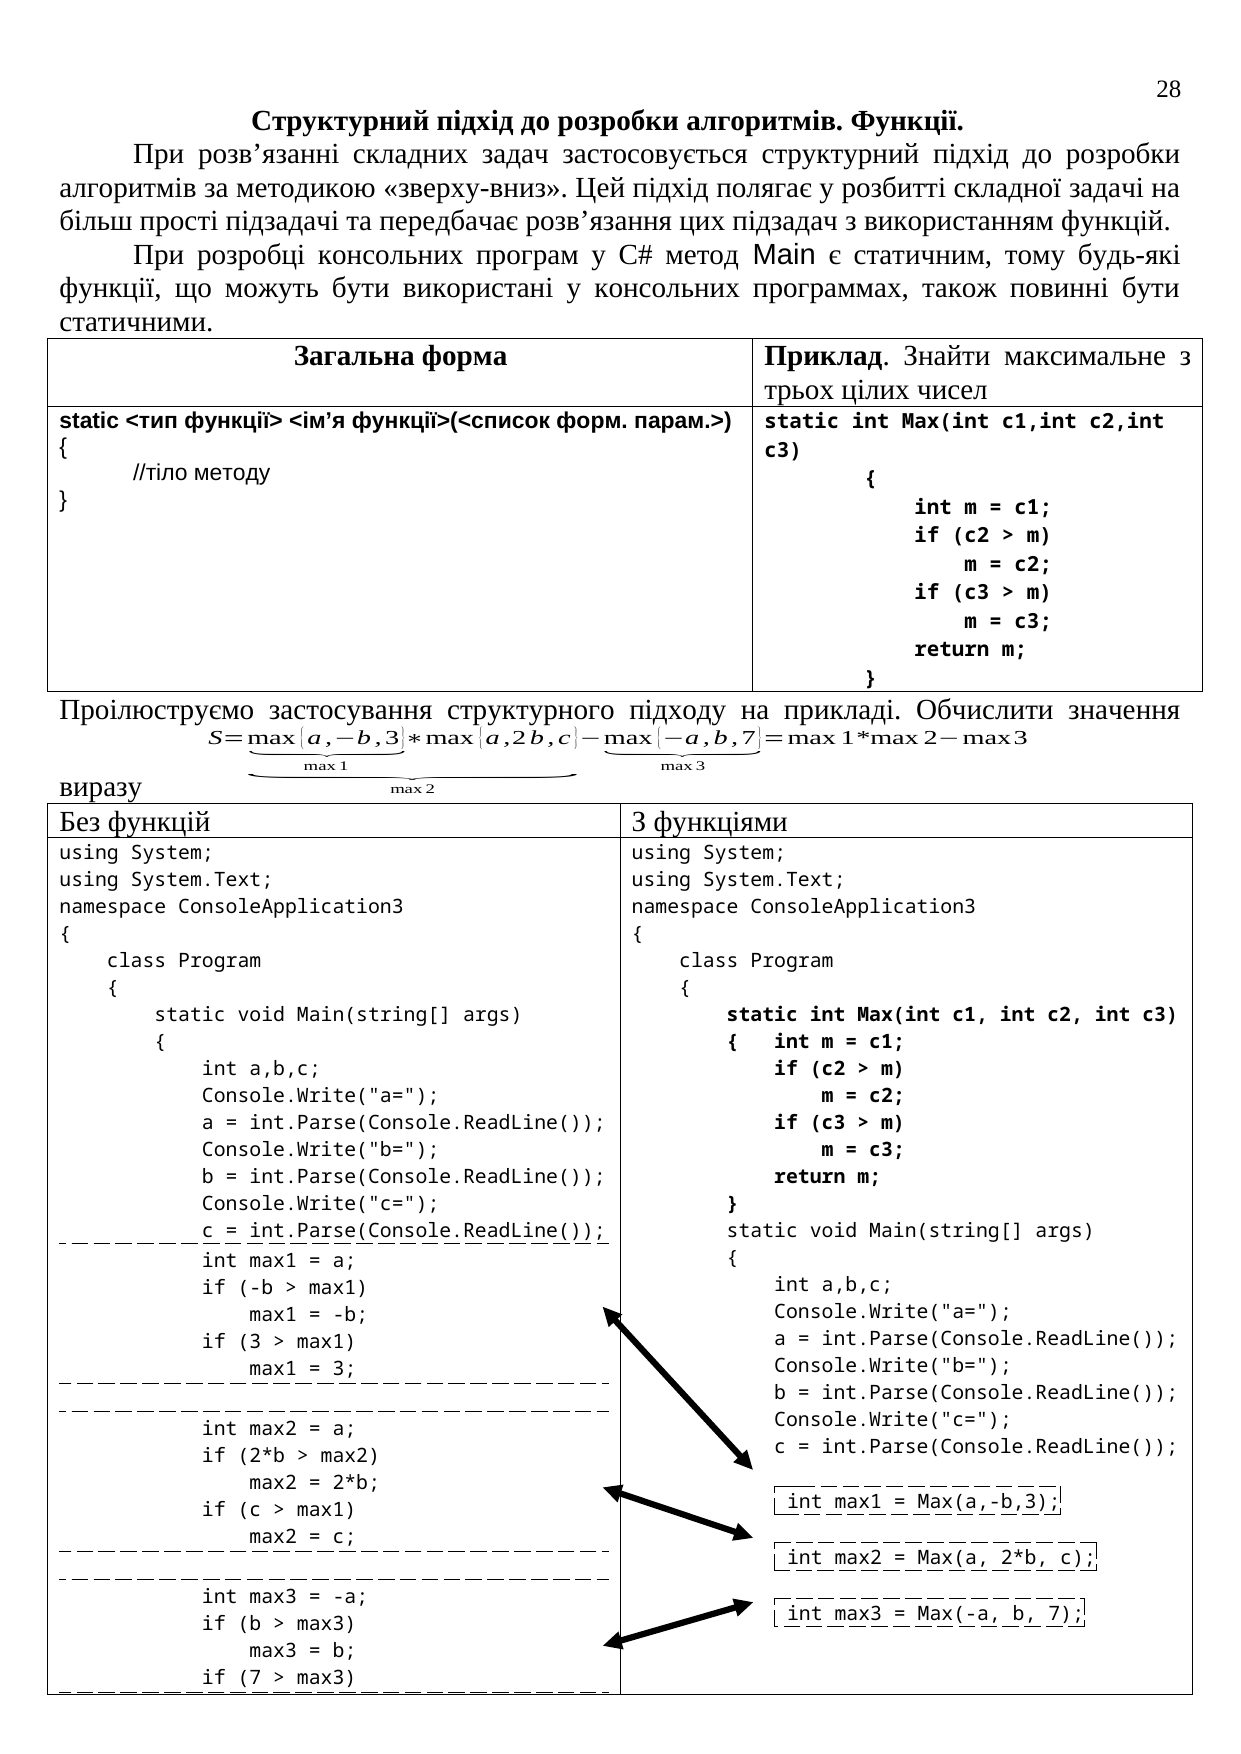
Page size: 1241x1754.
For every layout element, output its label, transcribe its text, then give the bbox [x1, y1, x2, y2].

table_header З функціями [621, 804, 1192, 837]
table_header Приклад. Знайти максимальне з трьох цілих чисел [753, 339, 1202, 406]
text При розробці консольних програм у С# метод Main є статичним, тому будь-які функції, що можуть бути використані у консольних программах, також повинні бути статичними. [59, 237, 1181, 337]
text При розв’язанні складних задач застосовується структурний підхід до розробки алгоритмів за методикою «зверху-вниз». Цей підхід полягає у розбитті складної задачі на більш прості підзадачі та передбачає розв’язання цих підзадач з використанням функцій. [59, 136, 1181, 237]
table_header Загальна форма [48, 339, 752, 406]
text Проілюструємо застосування структурного підходу на прикладі. Обчислити значення виразу [59, 692, 1181, 803]
table_cell static <тип функції> <ім’я функції>(<список форм. парам.>) { //тіло методу } [48, 407, 752, 691]
text Структурний підхід до розробки алгоритмів. Функції. [59, 103, 1181, 136]
table_header Без функцій [48, 804, 620, 837]
table_cell static int Max(int c1,int c2,int c3) { int m = c1; if (c2 > m) m = c2; if (c3 > m) m = c3; return m; } [753, 407, 1202, 691]
